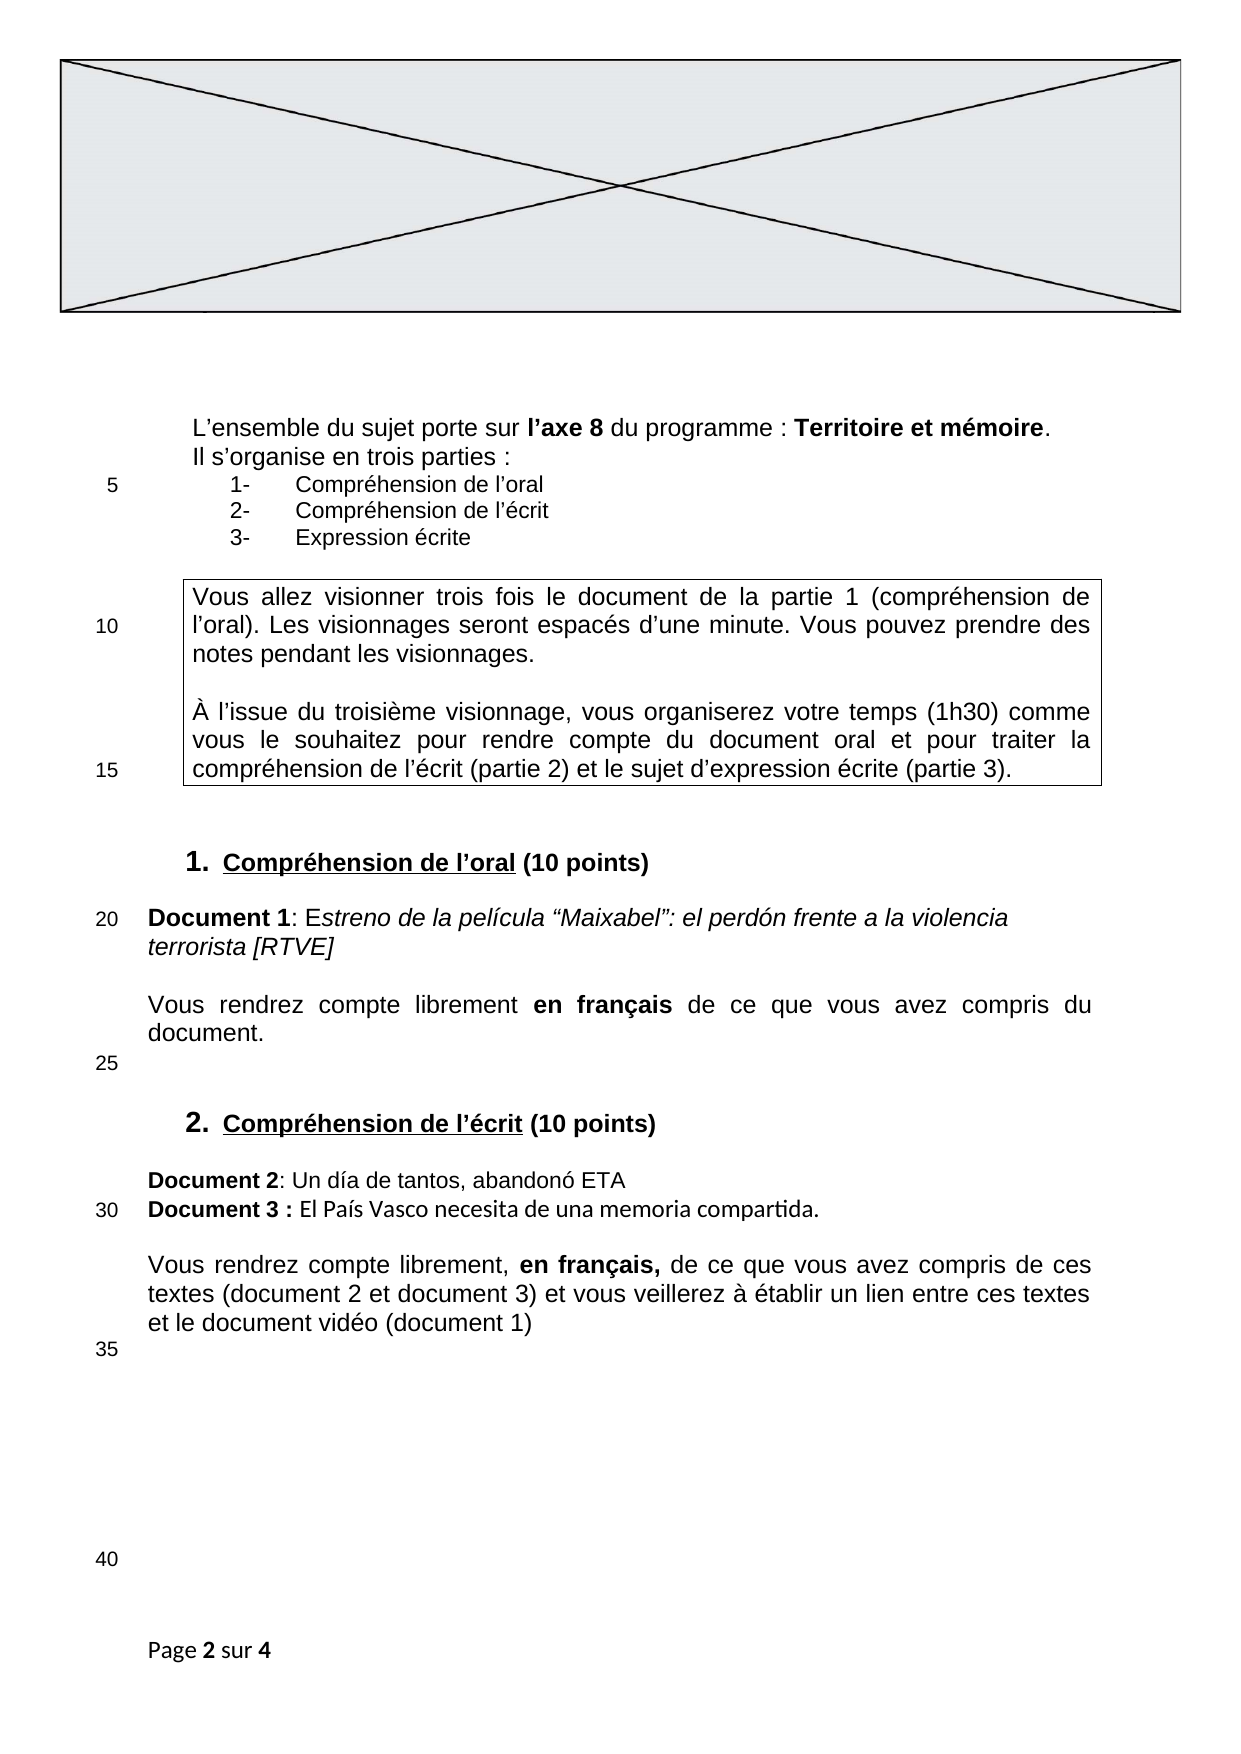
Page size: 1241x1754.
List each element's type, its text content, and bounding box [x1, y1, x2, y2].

text L’ensemble du sujet porte sur l’axe 8 du programme : Territoire et mémoire. [192, 413, 1092, 442]
text Vous allez visionner trois fois le document de la partie 1 (compréhension de l’oral). Les visionnages seront espacés d’une minute. Vous pouvez prendre des notes pendant les visionnages. [184, 580, 1101, 668]
text Document 1: Estreno de la película “Maixabel”: el perdón frente a la violencia terrorista [RTVE] [148, 903, 1092, 961]
list Compréhension de l’écrit (10 points) [185, 1105, 1092, 1138]
list Expression écrite [223, 523, 1092, 550]
text Document 2: Un día de tantos, abandonó ETA [148, 1167, 1092, 1193]
list Compréhension de l’écrit [223, 497, 1092, 523]
text Vous rendrez compte librement, en français, de ce que vous avez compris de ces textes (document 2 et document 3) et vous veillerez à établir un lien entre ces textes et le document vidéo (document 1) [148, 1250, 1092, 1336]
text Vous rendrez compte librement en français de ce que vous avez compris du document. [148, 990, 1092, 1047]
picture [59, 59, 1182, 313]
text Il s’organise en trois parties : [192, 442, 1092, 471]
text À l’issue du troisième visionnage, vous organiserez votre temps (1h30) comme vous le souhaitez pour rendre compte du document oral et pour traiter la compréhension de l’écrit (partie 2) et le sujet d’expression écrite (partie 3). [184, 693, 1101, 785]
list Compréhension de l’oral (10 points) [185, 843, 1092, 877]
list Compréhension de l’oral [223, 471, 1092, 497]
text Document 3 : El País Vasco necesita de una memoria compartida. [148, 1193, 1092, 1224]
